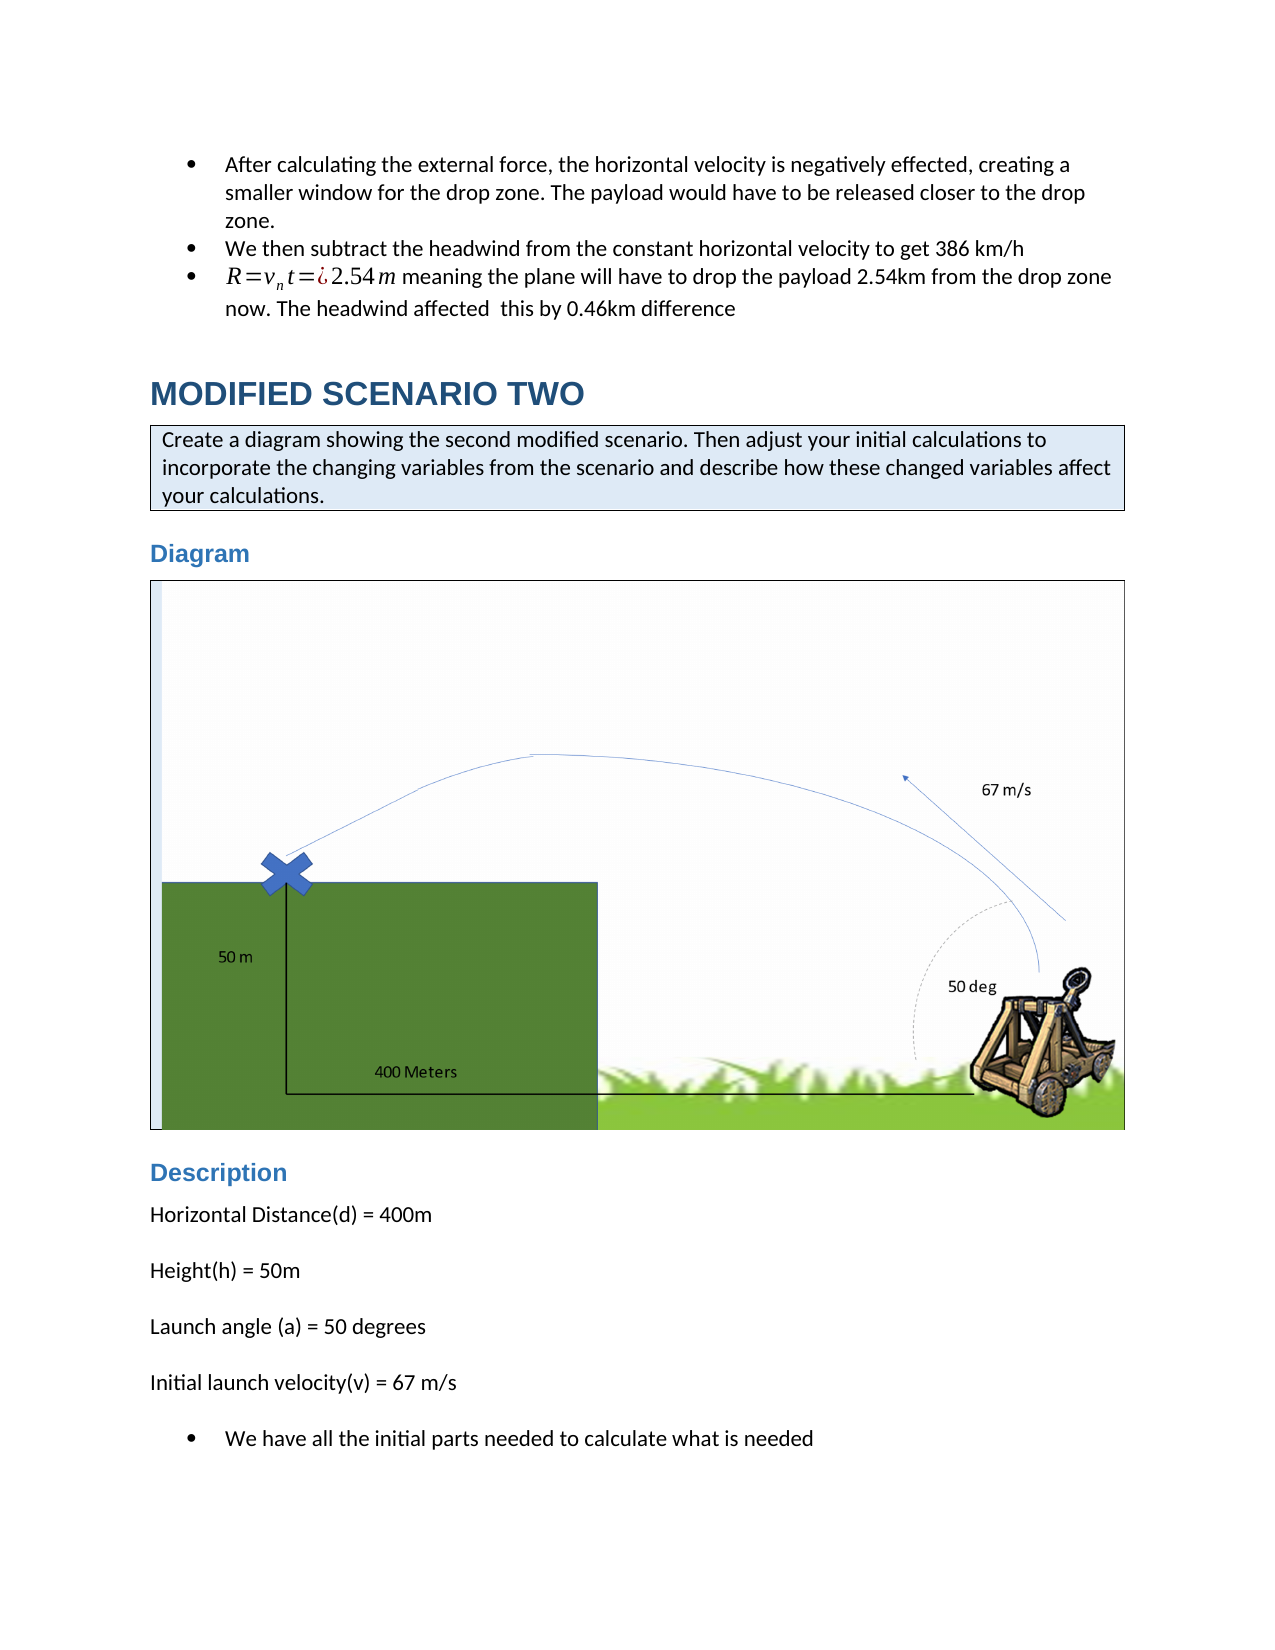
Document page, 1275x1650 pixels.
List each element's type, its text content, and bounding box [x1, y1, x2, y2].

table_header [151, 581, 161, 1129]
list After calculating the external force, the horizontal velocity is negatively effected, creating a smaller window for the drop zone. The payload would have to be released closer to the drop zone. [187, 150, 1125, 234]
subtitle Description [150, 1158, 1125, 1187]
picture [161, 581, 1125, 1130]
text Height(h) = 50m [150, 1256, 1125, 1284]
subtitle MODIFIED SCENARIO TWO [150, 373, 1125, 412]
table_header Create a diagram showing the second modified scenario. Then adjust your initial calculations to incorporate the changing variables from the scenario and describe how these changed variables affect your calculations. [151, 426, 1124, 509]
subtitle Diagram [150, 539, 1125, 567]
text Horizontal Distance(d) = 400m [150, 1200, 1125, 1228]
list We have all the initial parts needed to calculate what is needed [187, 1424, 1125, 1452]
text Launch angle (a) = 50 degrees [150, 1312, 1125, 1340]
list We then subtract the headwind from the constant horizontal velocity to get 386 km/h [187, 234, 1125, 262]
text Initial launch velocity(v) = 67 m/s [150, 1368, 1125, 1396]
list meaning the plane will have to drop the payload 2.54km from the drop zone now. The headwind affected this by 0.46km difference [187, 262, 1125, 323]
